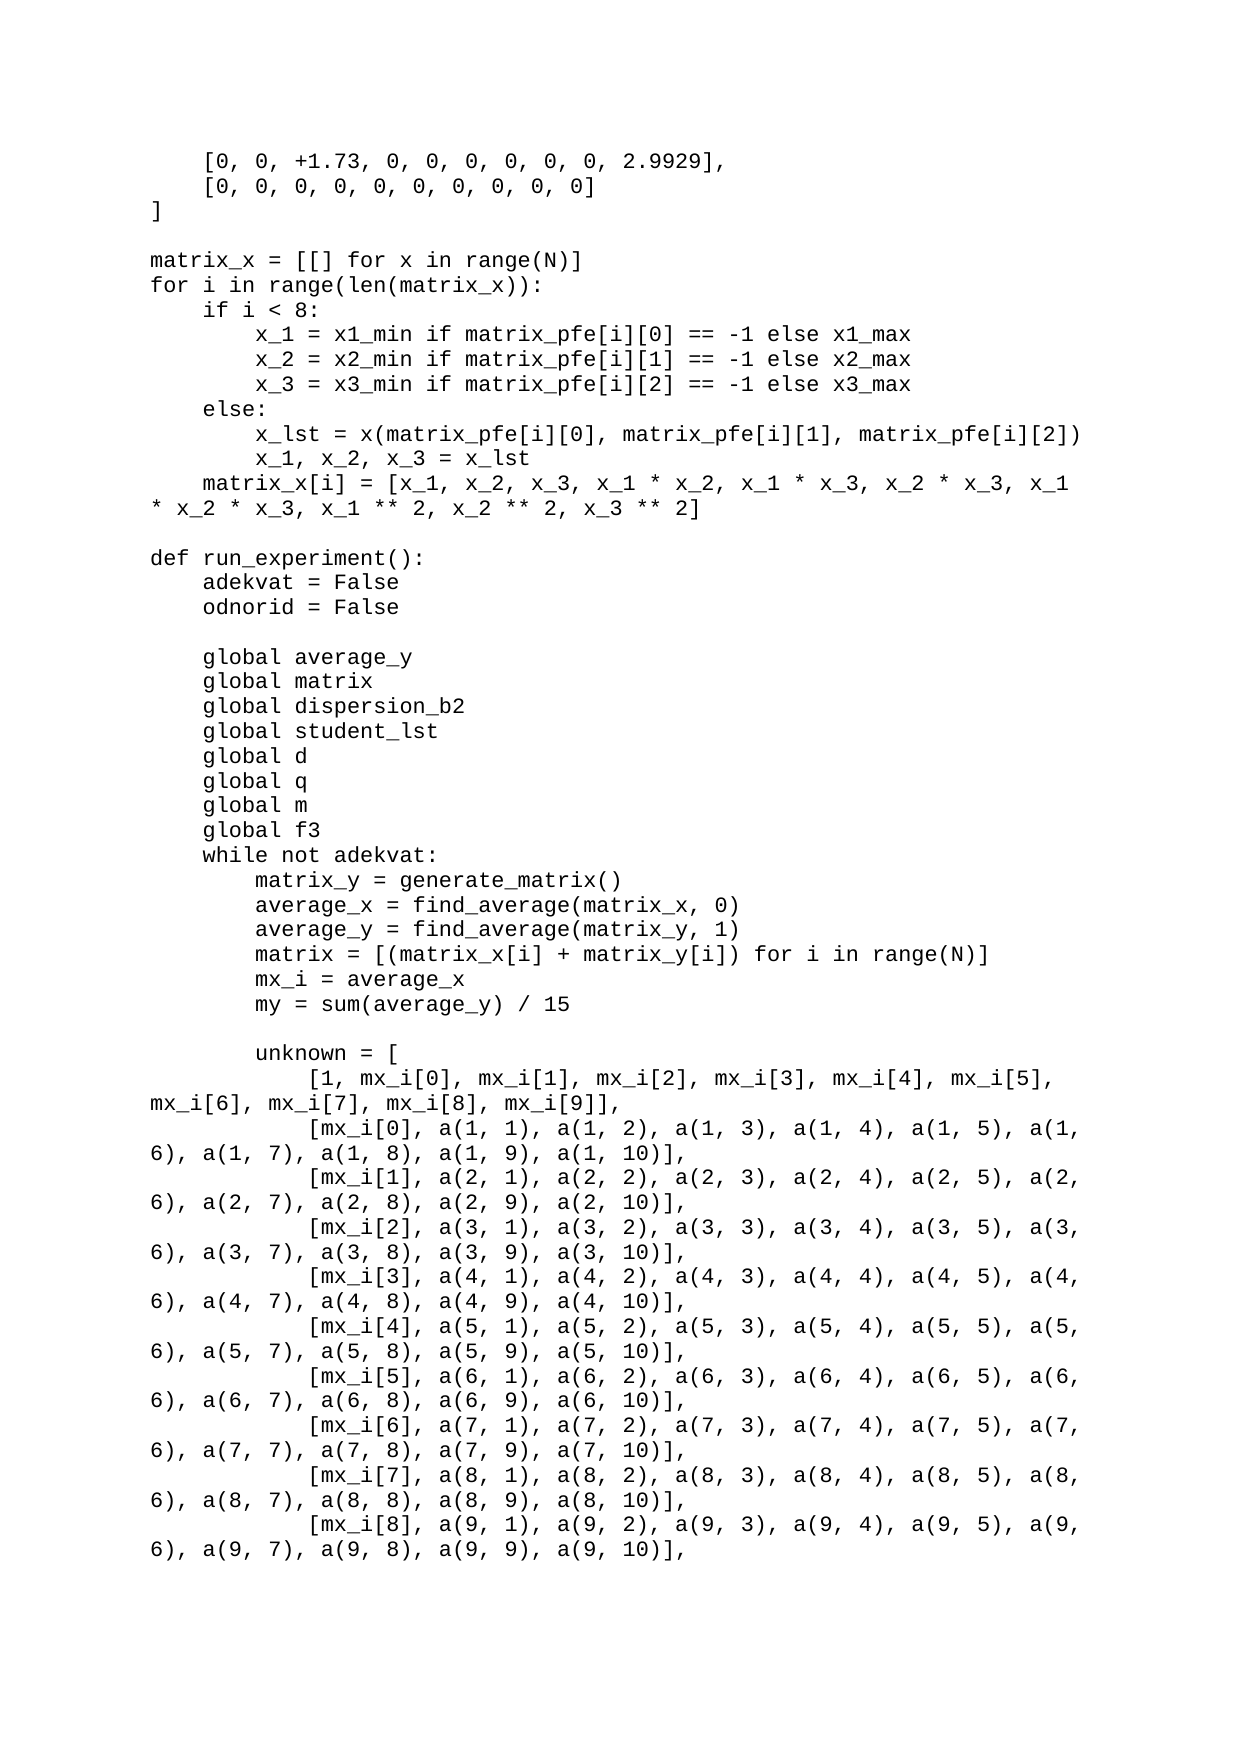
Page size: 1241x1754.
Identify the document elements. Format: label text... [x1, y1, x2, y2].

text [0, 0, 0, 0, 0, 0, 0, 0, 0, 0] [150, 175, 1090, 199]
text adekvat = False [150, 571, 1090, 596]
text global student_lst [150, 720, 1090, 745]
text ] [150, 199, 1090, 224]
text [mx_i[7], a(8, 1), a(8, 2), a(8, 3), a(8, 4), a(8, 5), a(8, 6), a(8, 7), a(8, 8), a(8, 9), a(8, 10)], [150, 1464, 1090, 1513]
text if i < 8: [150, 299, 1090, 323]
text x_1, x_2, x_3 = x_lst [150, 447, 1090, 472]
text [mx_i[1], a(2, 1), a(2, 2), a(2, 3), a(2, 4), a(2, 5), a(2, 6), a(2, 7), a(2, 8), a(2, 9), a(2, 10)], [150, 1166, 1090, 1216]
text global matrix [150, 671, 1090, 695]
text [mx_i[6], a(7, 1), a(7, 2), a(7, 3), a(7, 4), a(7, 5), a(7, 6), a(7, 7), a(7, 8), a(7, 9), a(7, 10)], [150, 1414, 1090, 1464]
text global dispersion_b2 [150, 695, 1090, 720]
text global q [150, 770, 1090, 794]
text [mx_i[4], a(5, 1), a(5, 2), a(5, 3), a(5, 4), a(5, 5), a(5, 6), a(5, 7), a(5, 8), a(5, 9), a(5, 10)], [150, 1315, 1090, 1365]
text x_1 = x1_min if matrix_pfe[i][0] == -1 else x1_max [150, 323, 1090, 348]
text for i in range(len(matrix_x)): [150, 274, 1090, 299]
text x_3 = x3_min if matrix_pfe[i][2] == -1 else x3_max [150, 373, 1090, 398]
text average_y = find_average(matrix_y, 1) [150, 918, 1090, 943]
text [mx_i[8], a(9, 1), a(9, 2), a(9, 3), a(9, 4), a(9, 5), a(9, 6), a(9, 7), a(9, 8), a(9, 9), a(9, 10)], [150, 1513, 1090, 1563]
text matrix = [(matrix_x[i] + matrix_y[i]) for i in range(N)] [150, 943, 1090, 968]
text my = sum(average_y) / 15 [150, 993, 1090, 1018]
text [mx_i[2], a(3, 1), a(3, 2), a(3, 3), a(3, 4), a(3, 5), a(3, 6), a(3, 7), a(3, 8), a(3, 9), a(3, 10)], [150, 1216, 1090, 1266]
text odnorid = False [150, 596, 1090, 621]
text while not adekvat: [150, 844, 1090, 869]
text else: [150, 398, 1090, 423]
text [0, 0, +1.73, 0, 0, 0, 0, 0, 0, 2.9929], [150, 150, 1090, 175]
text [mx_i[0], a(1, 1), a(1, 2), a(1, 3), a(1, 4), a(1, 5), a(1, 6), a(1, 7), a(1, 8), a(1, 9), a(1, 10)], [150, 1117, 1090, 1166]
text matrix_x = [[] for x in range(N)] [150, 249, 1090, 274]
text mx_i = average_x [150, 968, 1090, 993]
text global average_y [150, 646, 1090, 671]
text [mx_i[5], a(6, 1), a(6, 2), a(6, 3), a(6, 4), a(6, 5), a(6, 6), a(6, 7), a(6, 8), a(6, 9), a(6, 10)], [150, 1365, 1090, 1414]
text x_2 = x2_min if matrix_pfe[i][1] == -1 else x2_max [150, 348, 1090, 373]
text matrix_y = generate_matrix() [150, 869, 1090, 894]
text [1, mx_i[0], mx_i[1], mx_i[2], mx_i[3], mx_i[4], mx_i[5], mx_i[6], mx_i[7], mx_i[8], mx_i[9]], [150, 1067, 1090, 1117]
text matrix_x[i] = [x_1, x_2, x_3, x_1 * x_2, x_1 * x_3, x_2 * x_3, x_1 * x_2 * x_3, x_1 ** 2, x_2 ** 2, x_3 ** 2] [150, 472, 1090, 522]
text x_lst = x(matrix_pfe[i][0], matrix_pfe[i][1], matrix_pfe[i][2]) [150, 423, 1090, 447]
text [mx_i[3], a(4, 1), a(4, 2), a(4, 3), a(4, 4), a(4, 5), a(4, 6), a(4, 7), a(4, 8), a(4, 9), a(4, 10)], [150, 1266, 1090, 1315]
text global d [150, 745, 1090, 770]
text unknown = [ [150, 1042, 1090, 1067]
text average_x = find_average(matrix_x, 0) [150, 894, 1090, 918]
text global m [150, 794, 1090, 819]
text def run_experiment(): [150, 547, 1090, 571]
text global f3 [150, 819, 1090, 844]
